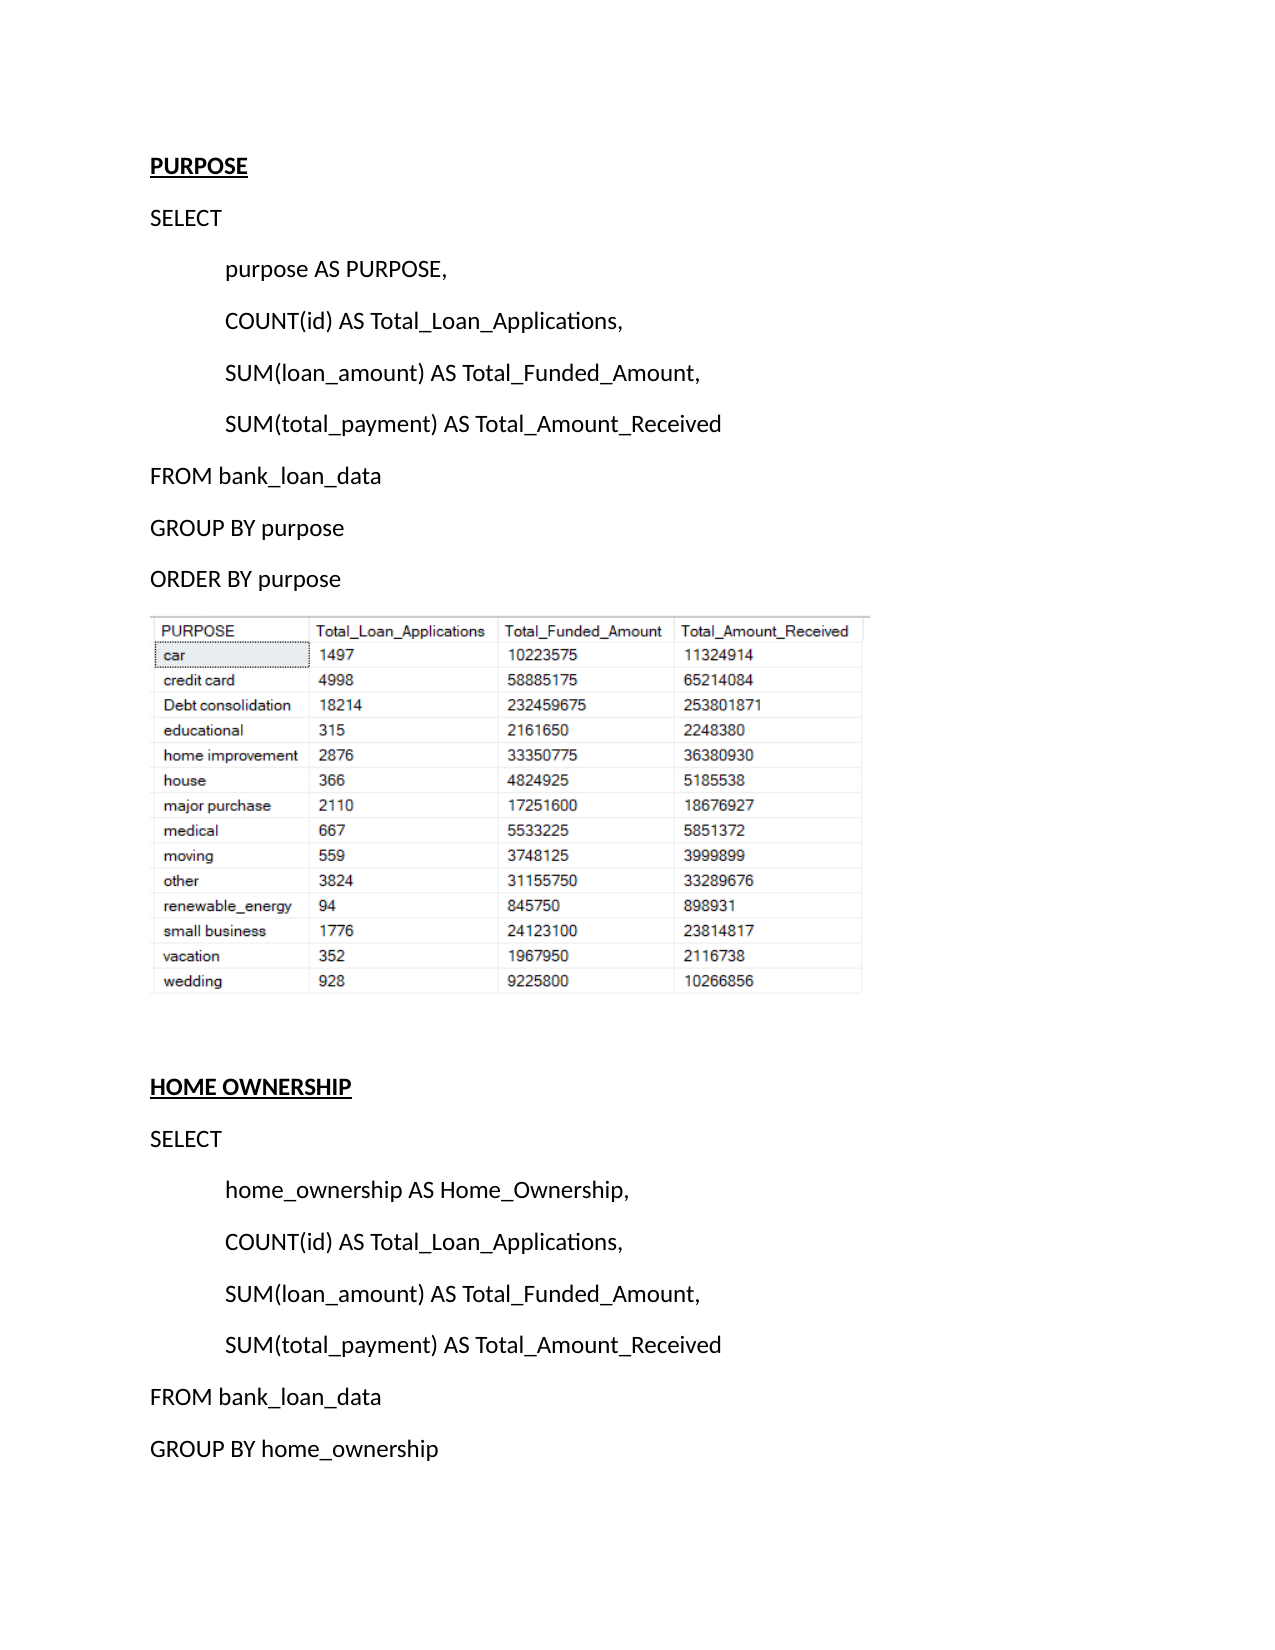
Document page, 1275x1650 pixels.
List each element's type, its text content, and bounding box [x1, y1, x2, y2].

text GROUP BY purpose [150, 512, 1125, 542]
text SUM(total_payment) AS Total_Amount_Received [150, 1329, 1125, 1360]
text SUM(total_payment) AS Total_Amount_Received [150, 408, 1125, 439]
text SELECT [150, 1123, 1125, 1153]
text SELECT [150, 202, 1125, 232]
text HOME OWNERSHIP [150, 1071, 1125, 1102]
text SUM(loan_amount) AS Total_Funded_Amount, [150, 357, 1125, 387]
text SUM(loan_amount) AS Total_Funded_Amount, [150, 1278, 1125, 1308]
text FROM bank_loan_data [150, 1381, 1125, 1412]
picture [150, 615, 870, 999]
text FROM bank_loan_data [150, 460, 1125, 491]
text COUNT(id) AS Total_Loan_Applications, [150, 1226, 1125, 1257]
text purpose AS PURPOSE, [150, 253, 1125, 284]
text PURPOSE [150, 150, 1125, 181]
text ORDER BY purpose [150, 563, 1125, 594]
text COUNT(id) AS Total_Loan_Applications, [150, 305, 1125, 336]
text home_ownership AS Home_Ownership, [150, 1174, 1125, 1205]
text GROUP BY home_ownership [150, 1433, 1125, 1463]
